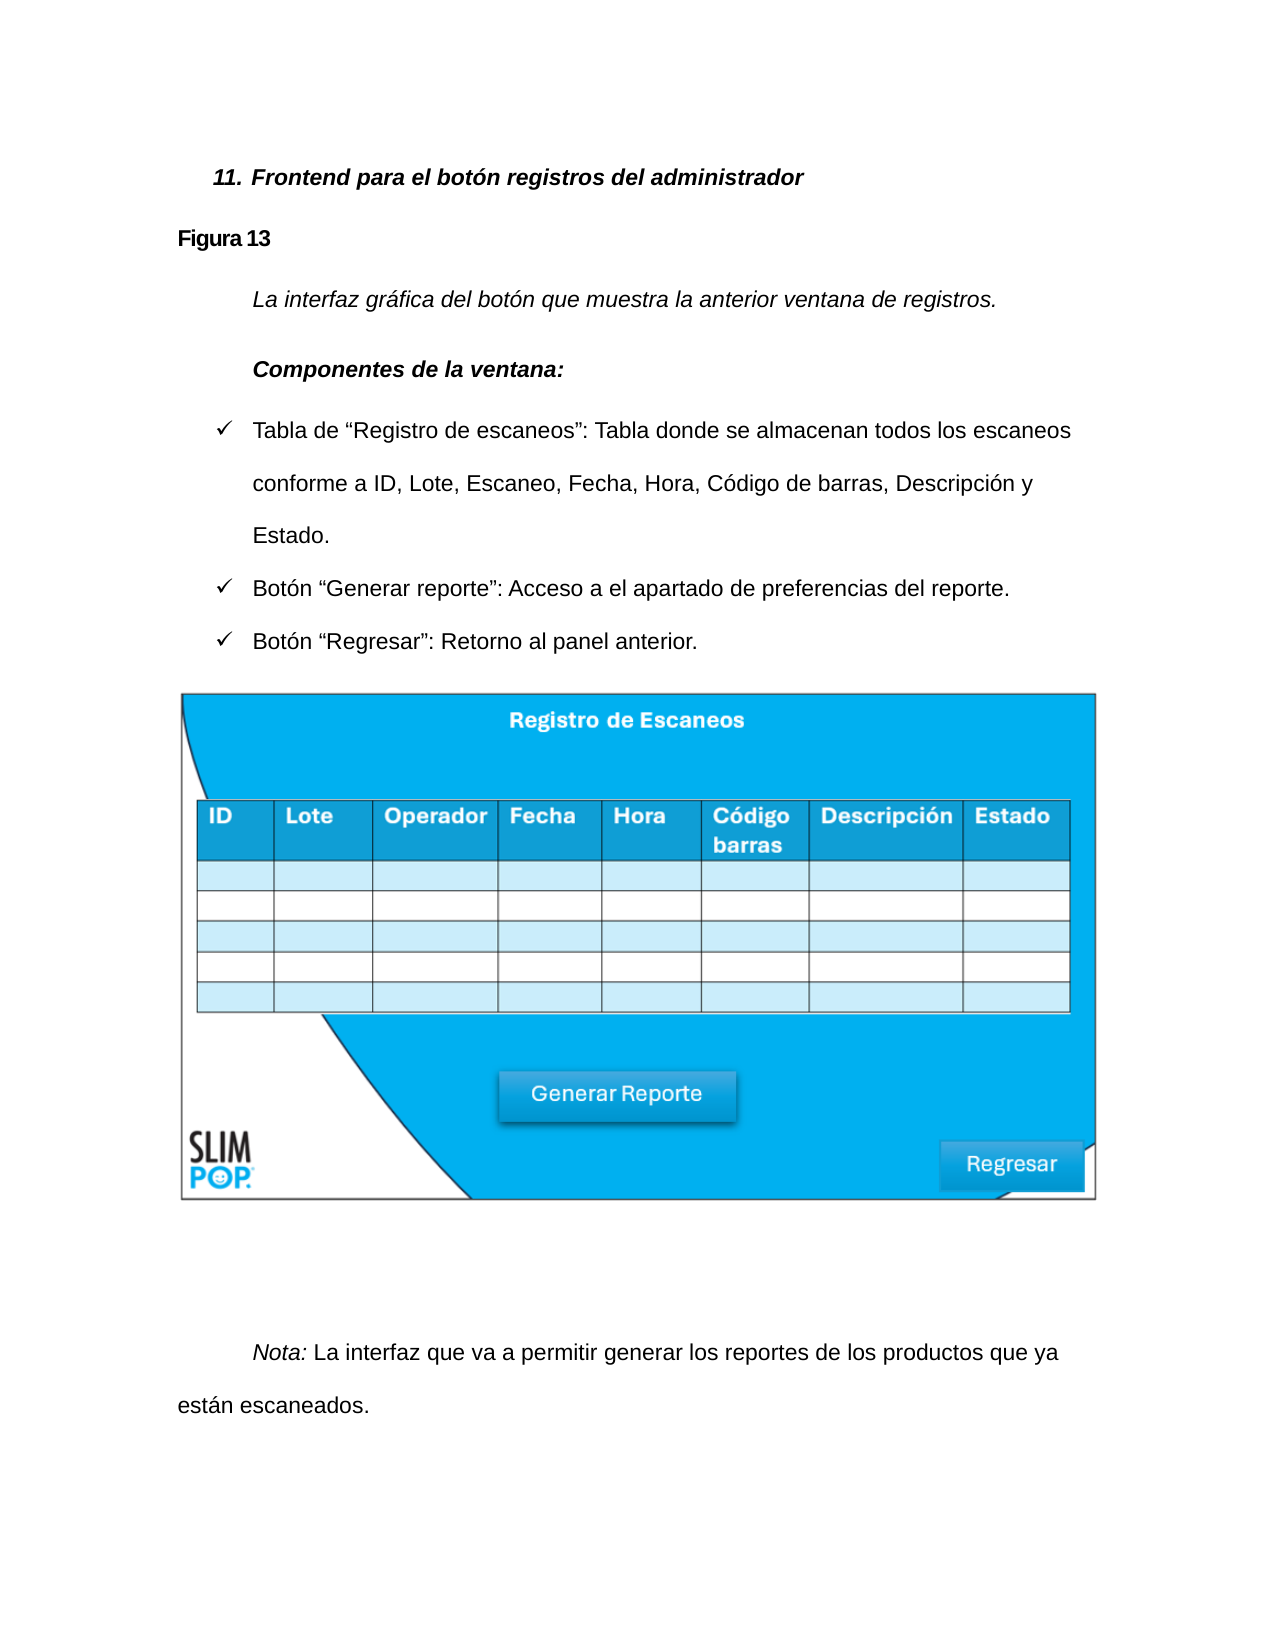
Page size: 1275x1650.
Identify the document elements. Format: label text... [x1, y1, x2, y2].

subtitle Componentes de la ventana: [177, 356, 1098, 382]
list Tabla de “Registro de escaneos”: Tabla donde se almacenan todos los escaneos conforme a ID, Lote, Escaneo, Fecha, Hora, Código de barras, Descripción y Estado. [215, 417, 1098, 548]
list Botón “Generar reporte”: Acceso a el apartado de preferencias del reporte. [215, 575, 1098, 601]
subtitle Frontend para el botón registros del administrador [177, 164, 1098, 191]
text Nota: La interfaz que va a permitir generar los reportes de los productos que ya están escaneados. [177, 1339, 1098, 1418]
picture [177, 686, 1098, 1201]
text La interfaz gráfica del botón que muestra la anterior ventana de registros. [177, 286, 1098, 313]
title Figura 13 [177, 225, 1098, 252]
list Botón “Regresar”: Retorno al panel anterior. [215, 628, 1098, 654]
